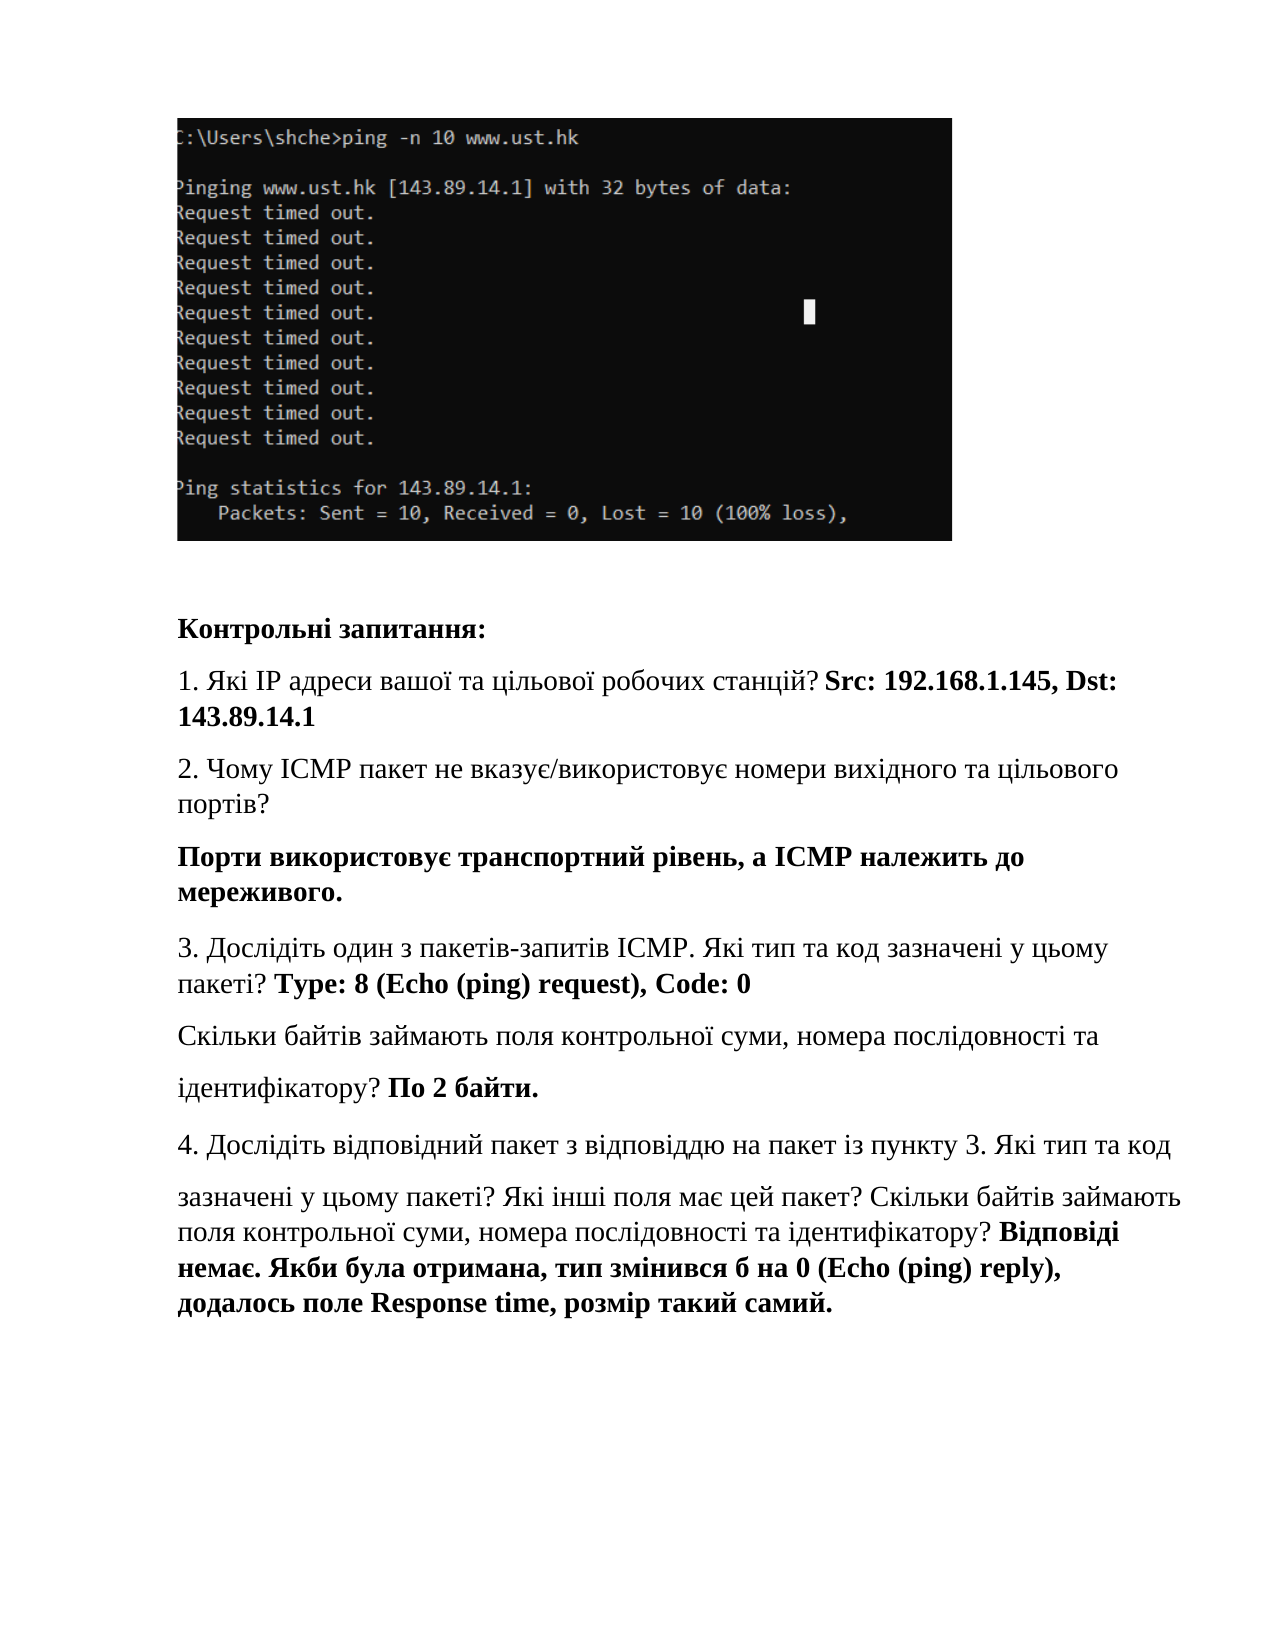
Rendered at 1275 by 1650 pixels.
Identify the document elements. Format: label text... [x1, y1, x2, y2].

picture [177, 118, 953, 541]
text 3. Дослідіть один з пакетів-запитів ICMP. Які тип та код зазначені у цьому пакеті? Type: 8 (Echo (ping) request), Code: 0 [177, 931, 1186, 1000]
text Контрольні запитання: [177, 611, 1186, 645]
text Порти використовує транспортний рівень, а ICMP належить до мереживого. [177, 839, 1186, 908]
text 2. Чому ICMP пакет не вказує/використовує номери вихідного та цільового портів? [177, 751, 1186, 820]
text Скільки байтів займають поля контрольної суми, номера послідовності та [177, 1018, 1186, 1052]
text 4. Дослідіть відповідний пакет з відповіддю на пакет із пункту 3. Які тип та код [177, 1127, 1186, 1160]
text 1. Які IP адреси вашої та цільової робочих станцій? Src: 192.168.1.145, Dst: 143.89.14.1 [177, 663, 1186, 732]
text зазначені у цьому пакеті? Які інші поля має цей пакет? Скільки байтів займають поля контрольної суми, номера послідовності та ідентифікатору? Відповіді немає. Якби була отримана, тип змінився б на 0 (Echo (ping) reply), додалось поле Response time, розмір такий самий. [177, 1179, 1186, 1319]
text ідентифікатору? По 2 байти. [177, 1071, 1186, 1104]
